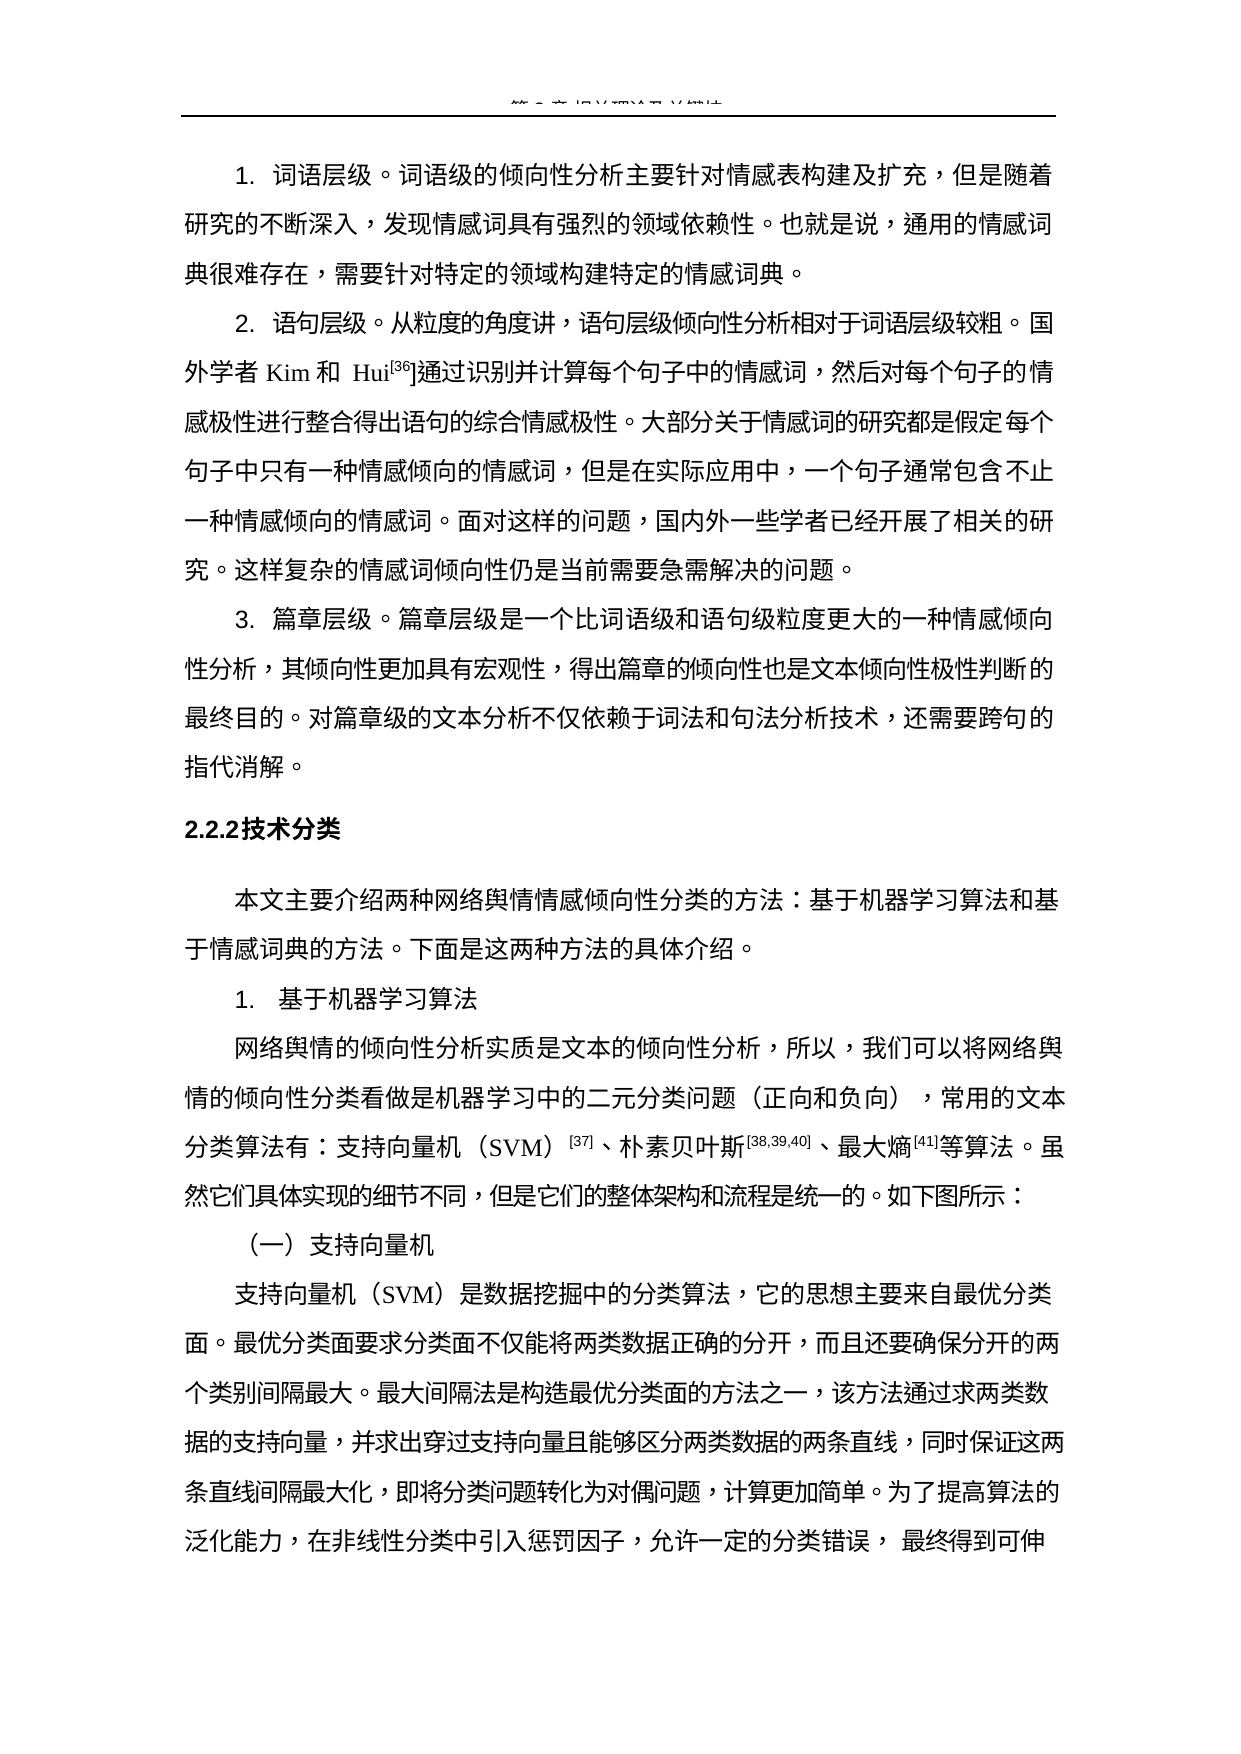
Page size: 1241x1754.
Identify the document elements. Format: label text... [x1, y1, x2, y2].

list 技术分类 [184, 812, 1240, 846]
list 基于机器学习算法 [234, 982, 1240, 1016]
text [184, 1277, 1066, 1558]
list 词语层级。词语级的倾向性分析主要针对情感表构建及扩充，但是随着研究的不断深入，发现情感词具有强烈的领域依赖性。也就是说，通用的情感词典很难存在，需要针对特定的领域构建特定的情感词典。 [184, 157, 1054, 290]
list 篇章层级。篇章层级是一个比词语级和语句级粒度更大的一种情感倾向性分析，其倾向性更加具有宏观性，得出篇章的倾向性也是文本倾向性极性判断的最终目的。对篇章级的文本分析不仅依赖于词法和句法分析技术，还需要跨句的指代消解。 [184, 602, 1054, 784]
list 语句层级。从粒度的角度讲，语句层级倾向性分析相对于词语层级较粗。国外学者 Kim 和Hui[36]通过识别并计算每个句子中的情感词，然后对每个句子的情感极性进行整合得出语句的综合情感极性。大部分关于情感词的研究都是假定每个句子中只有一种情感倾向的情感词，但是在实际应用中，一个句子通常包含不止一种情感倾向的情感词。面对这样的问题，国内外一些学者已经开展了相关的研究。这样复杂的情感词倾向性仍是当前需要急需解决的问题。 [184, 306, 1054, 587]
text （一）支持向量机 [234, 1228, 1240, 1261]
text 网络舆情的倾向性分析实质是文本的倾向性分析，所以，我们可以将网络舆情的倾向性分类看做是机器学习中的二元分类问题（正向和负向），常用的文本分类算法有：支持向量机（SVM）[37]、朴素贝叶斯[38,39,40]、最大熵[41]等算法。虽然它们具体实现的细节不同，但是它们的整体架构和流程是统一的。如下图所示： [184, 1031, 1066, 1213]
text 本文主要介绍两种网络舆情情感倾向性分类的方法：基于机器学习算法和基于情感词典的方法。下面是这两种方法的具体介绍。 [184, 883, 1061, 966]
